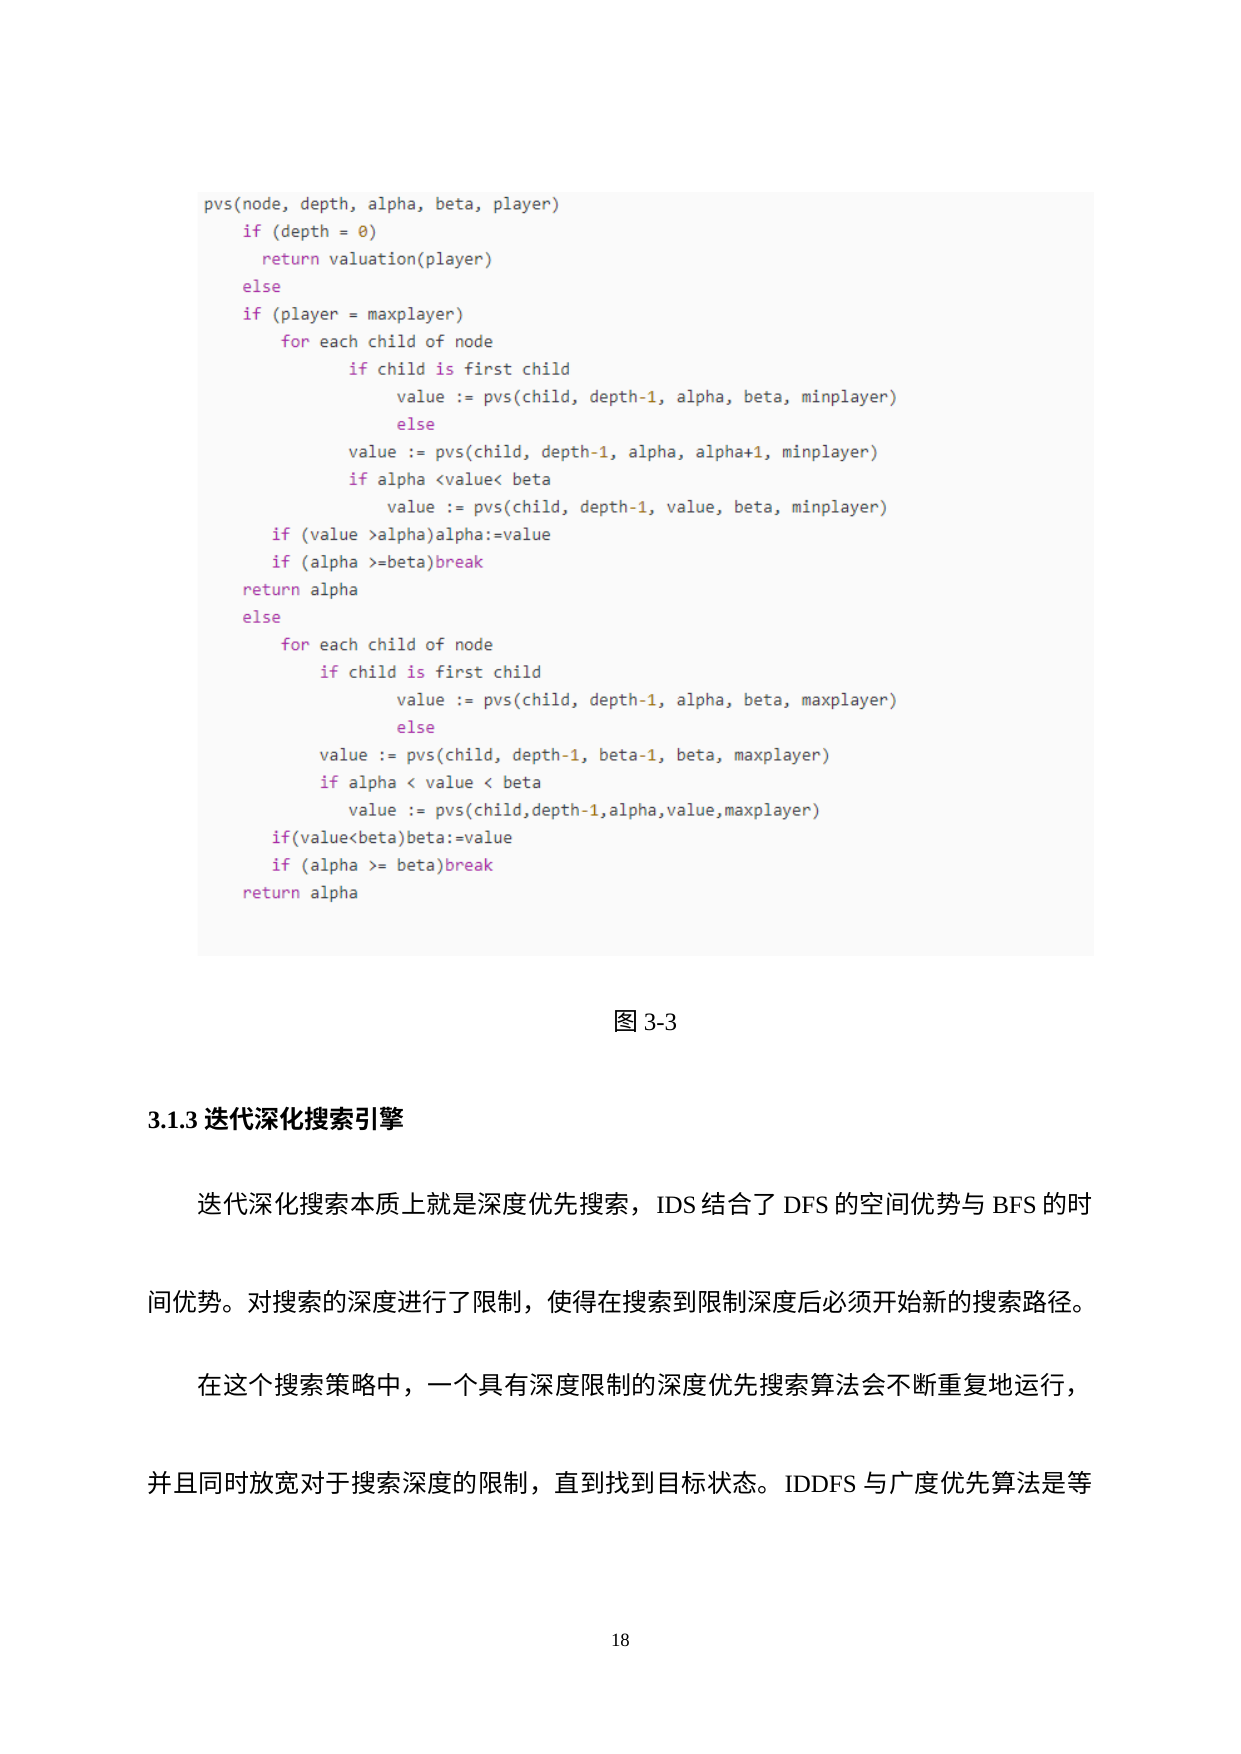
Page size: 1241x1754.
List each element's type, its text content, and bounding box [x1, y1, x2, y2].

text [148, 1351, 1092, 1514]
text 图3-3 [148, 987, 1092, 1052]
text 迭代深化搜索本质上就是深度优先搜索，IDS结合了DFS的空间优势与BFS的时间优势。对搜索的深度进行了限制，使得在搜索到限制深度后必须开始新的搜索路径。 [148, 1171, 1092, 1333]
text 迭代深化搜索引擎 [148, 1085, 1092, 1150]
picture [197, 192, 1094, 956]
